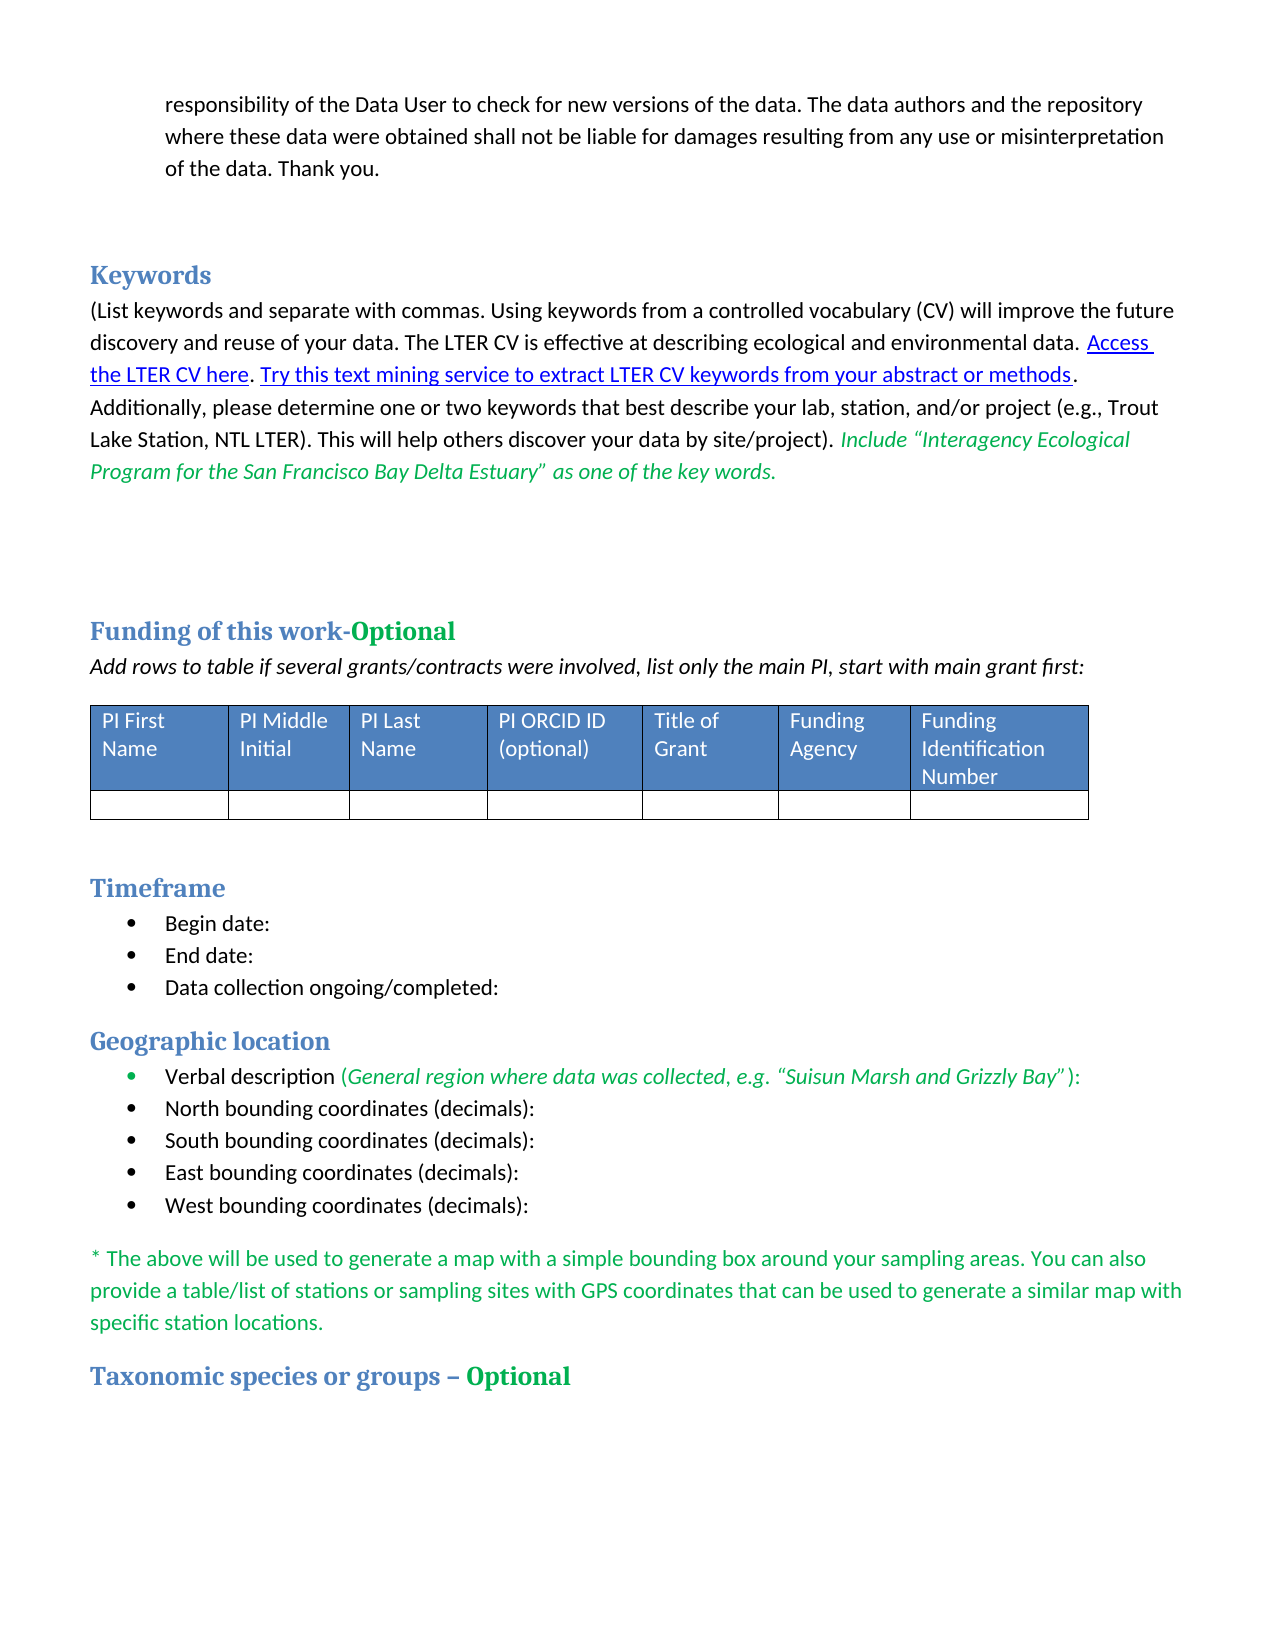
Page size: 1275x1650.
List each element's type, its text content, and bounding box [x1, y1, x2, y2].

text (List keywords and separate with commas. Using keywords from a controlled vocabulary (CV) will improve the future discovery and reuse of your data. The LTER CV is effective at describing ecological and environmental data. Access the LTER CV here. Try this text mining service to extract LTER CV keywords from your abstract or methods. Additionally, please determine one or two keywords that best describe your lab, station, and/or project (e.g., Trout Lake Station, NTL LTER). This will help others discover your data by site/project). Include “Interagency Ecological Program for the San Francisco Bay Delta Estuary” as one of the key words. [90, 296, 1185, 485]
list Verbal description (General region where data was collected, e.g. “Suisun Marsh and Grizzly Bay”): [127, 1062, 1185, 1090]
table_header Funding Identification Number [911, 706, 1088, 790]
text Add rows to table if several grants/contracts were involved, list only the main PI, start with main grant first: [90, 652, 1185, 680]
subtitle Timeframe [90, 873, 1185, 904]
list South bounding coordinates (decimals): [127, 1126, 1185, 1154]
table_cell [643, 791, 778, 819]
table_header PI ORCID ID (optional) [488, 706, 642, 790]
table_header PI First Name [91, 706, 228, 790]
table_header Title of Grant [643, 706, 778, 790]
table_cell [91, 791, 228, 819]
subtitle Taxonomic species or groups – Optional [90, 1361, 1185, 1392]
list End date: [127, 941, 1185, 969]
subtitle Funding of this work-Optional [90, 616, 1185, 647]
table_header PI Last Name [350, 706, 487, 790]
list West bounding coordinates (decimals): [127, 1191, 1185, 1219]
table_header Funding Agency [779, 706, 910, 790]
subtitle Keywords [90, 260, 1185, 292]
list East bounding coordinates (decimals): [127, 1158, 1185, 1187]
table_cell [911, 791, 1088, 819]
subtitle Geographic location [90, 1026, 1185, 1057]
text * The above will be used to generate a map with a simple bounding box around your sampling areas. You can also provide a table/list of stations or sampling sites with GPS coordinates that can be used to generate a similar map with specific station locations. [90, 1244, 1185, 1336]
table_header PI Middle Initial [229, 706, 349, 790]
table_cell [229, 791, 349, 819]
table_cell [779, 791, 910, 819]
table_cell [488, 791, 642, 819]
table_cell [350, 791, 487, 819]
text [165, 90, 1185, 182]
list Data collection ongoing/completed: [127, 973, 1185, 1001]
list Begin date: [127, 909, 1185, 937]
list North bounding coordinates (decimals): [127, 1094, 1185, 1122]
